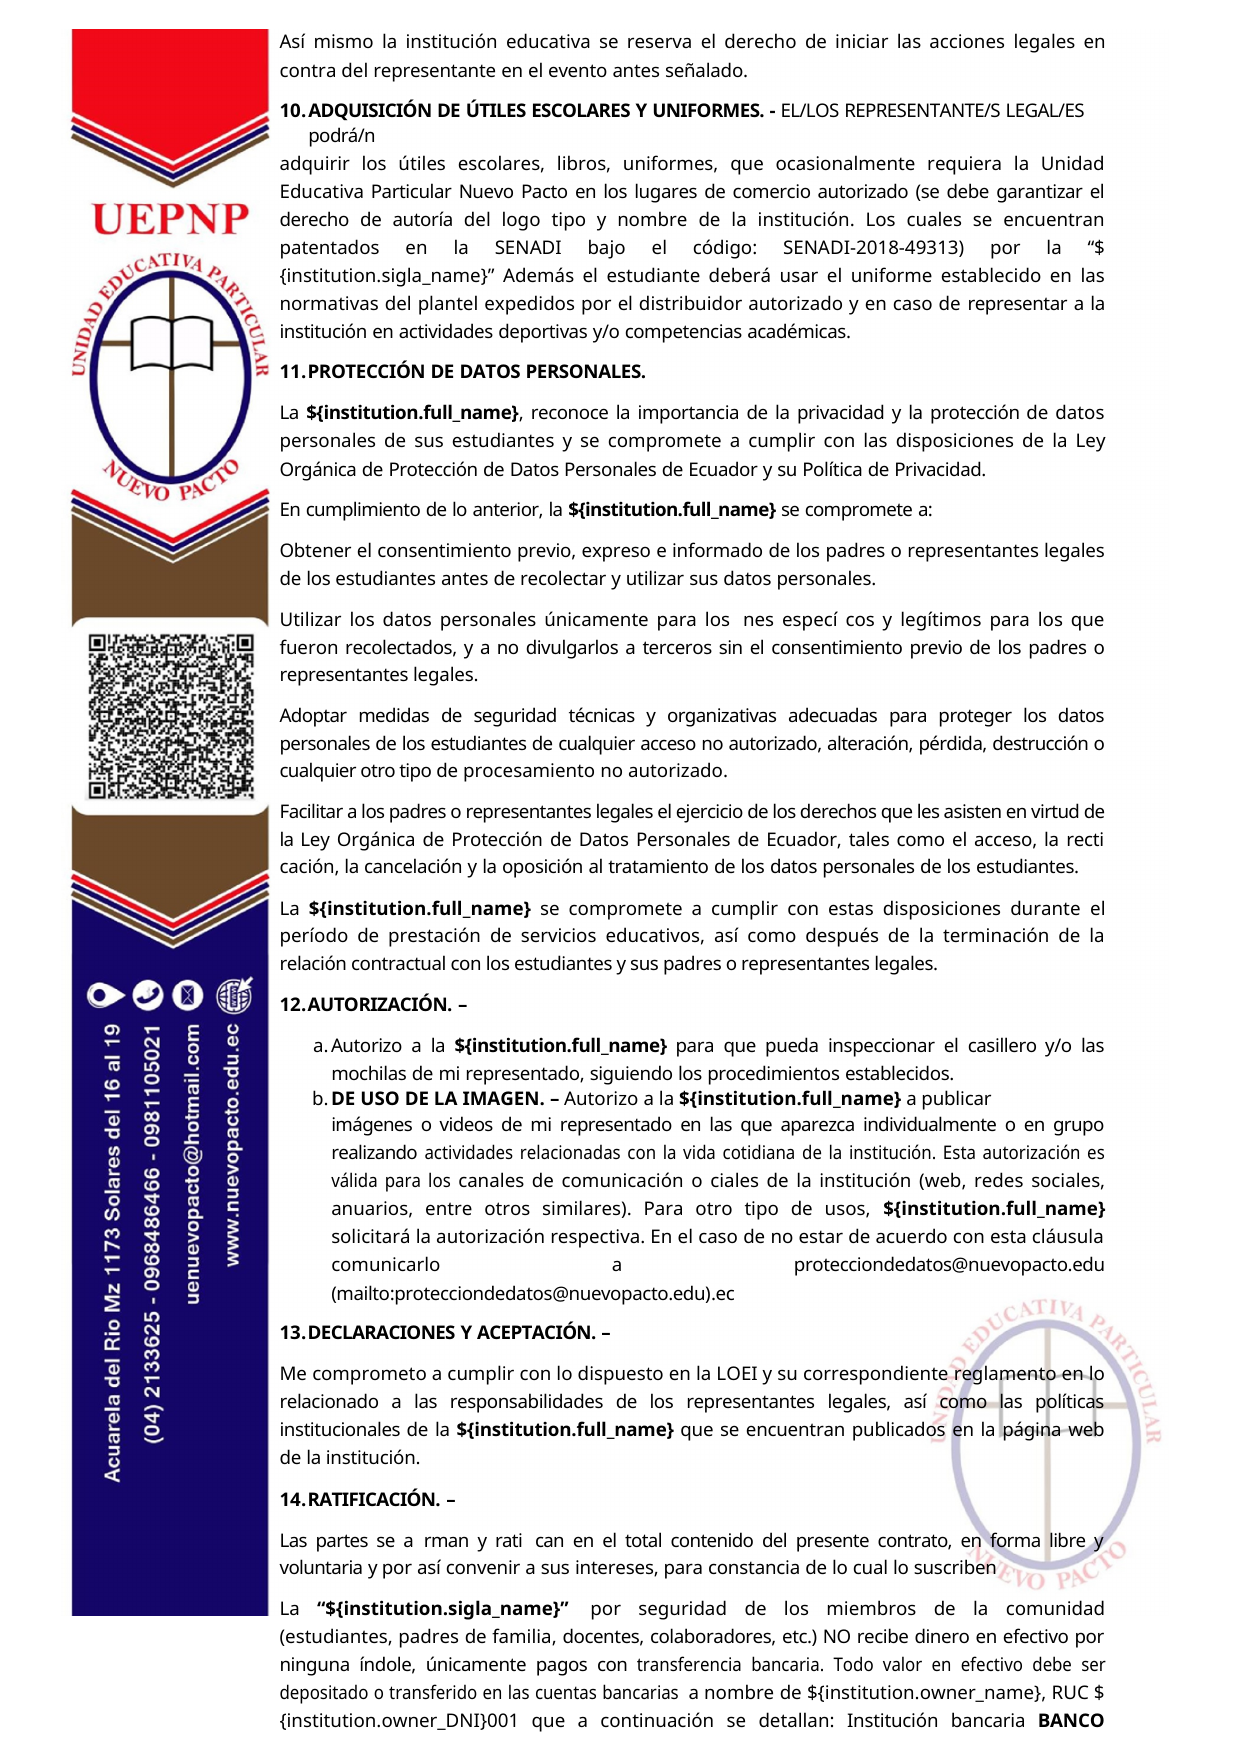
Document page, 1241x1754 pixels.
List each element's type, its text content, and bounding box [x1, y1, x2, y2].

text adquirir los útiles escolares, libros, uniformes, que ocasionalmente requiera la Unidad Educativa Particular Nuevo Pacto en los lugares de comercio autorizado (se debe garantizar el derecho de autoría del logo tipo y nombre de la institución. Los cuales se encuentran patentados en la SENADI bajo el código: SENADI-2018-49313) por la “${institution.sigla_name}” Además el estudiante deberá usar el uniforme establecido en las normativas del plantel expedidos por el distribuidor autorizado y en caso de representar a la institución en actividades deportivas y/o competencias académicas. [279, 151, 1105, 344]
text Utilizar los datos personales únicamente para los nes especí cos y legítimos para los que fueron recolectados, y a no divulgarlos a terceros sin el consentimiento previo de los padres o representantes legales. [279, 607, 1105, 687]
subtitle AUTORIZACIÓN. – [279, 991, 1105, 1017]
picture [61, 29, 1169, 1616]
text En cumplimiento de lo anterior, la ${institution.full_name} se compromete a: [279, 496, 1105, 521]
subtitle PROTECCIÓN DE DATOS PERSONALES. [279, 358, 1105, 384]
text La ${institution.full_name} se compromete a cumplir con estas disposiciones durante el período de prestación de servicios educativos, así como después de la terminación de la relación contractual con los estudiantes y sus padres o representantes legales. [279, 895, 1105, 975]
text La ${institution.full_name}, reconoce la importancia de la privacidad y la protección de datos personales de sus estudiantes y se compromete a cumplir con las disposiciones de la Ley Orgánica de Protección de Datos Personales de Ecuador y su Política de Privacidad. [279, 399, 1105, 482]
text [279, 1595, 1105, 1733]
text Me comprometo a cumplir con lo dispuesto en la LOEI y su correspondiente reglamento en lo relacionado a las responsabilidades de los representantes legales, así como las políticas institucionales de la ${institution.full_name} que se encuentran publicados en la página web de la institución. [279, 1361, 1105, 1470]
text Adoptar medidas de seguridad técnicas y organizativas adecuadas para proteger los datos personales de los estudiantes de cualquier acceso no autorizado, alteración, pérdida, destrucción o cualquier otro tipo de procesamiento no autorizado. [279, 703, 1105, 783]
subtitle RATIFICACIÓN. – [279, 1486, 1105, 1512]
list Autorizo a la ${institution.full_name} para que pueda inspeccionar el casillero y/o las mochilas de mi representado, siguiendo los procedimientos establecidos. [313, 1032, 1105, 1086]
list ADQUISICIÓN DE ÚTILES ESCOLARES Y UNIFORMES. - EL/LOS REPRESENTANTE/S LEGAL/ES podrá/n [279, 97, 1105, 148]
text Obtener el consentimiento previo, expreso e informado de los padres o representantes legales de los estudiantes antes de recolectar y utilizar sus datos personales. [279, 537, 1105, 591]
subtitle DECLARACIONES Y ACEPTACIÓN. – [279, 1319, 1105, 1345]
list DE USO DE LA IMAGEN. – Autorizo a la ${institution.full_name} a publicar [312, 1089, 1105, 1109]
text Las partes se a rman y rati can en el total contenido del presente contrato, en forma libre y voluntaria y por así convenir a sus intereses, para constancia de lo cual lo suscriben [279, 1527, 1105, 1579]
text imágenes o videos de mi representado en las que aparezca individualmente o en grupo realizando actividades relacionadas con la vida cotidiana de la institución. Esta autorización es válida para los canales de comunicación o ciales de la institución (web, redes sociales, anuarios, entre otros similares). Para otro tipo de usos, ${institution.full_name} solicitará la autorización respectiva. En el caso de no estar de acuerdo con esta cláusula comunicarlo a protecciondedatos@nuevopacto.edu (mailto:protecciondedatos@nuevopacto.edu).ec [331, 1112, 1105, 1305]
text Facilitar a los padres o representantes legales el ejercicio de los derechos que les asisten en virtud de la Ley Orgánica de Protección de Datos Personales de Ecuador, tales como el acceso, la recti cación, la cancelación y la oposición al tratamiento de los datos personales de los estudiantes. [279, 799, 1105, 879]
text Así mismo la institución educativa se reserva el derecho de iniciar las acciones legales en contra del representante en el evento antes señalado. [279, 29, 1105, 83]
